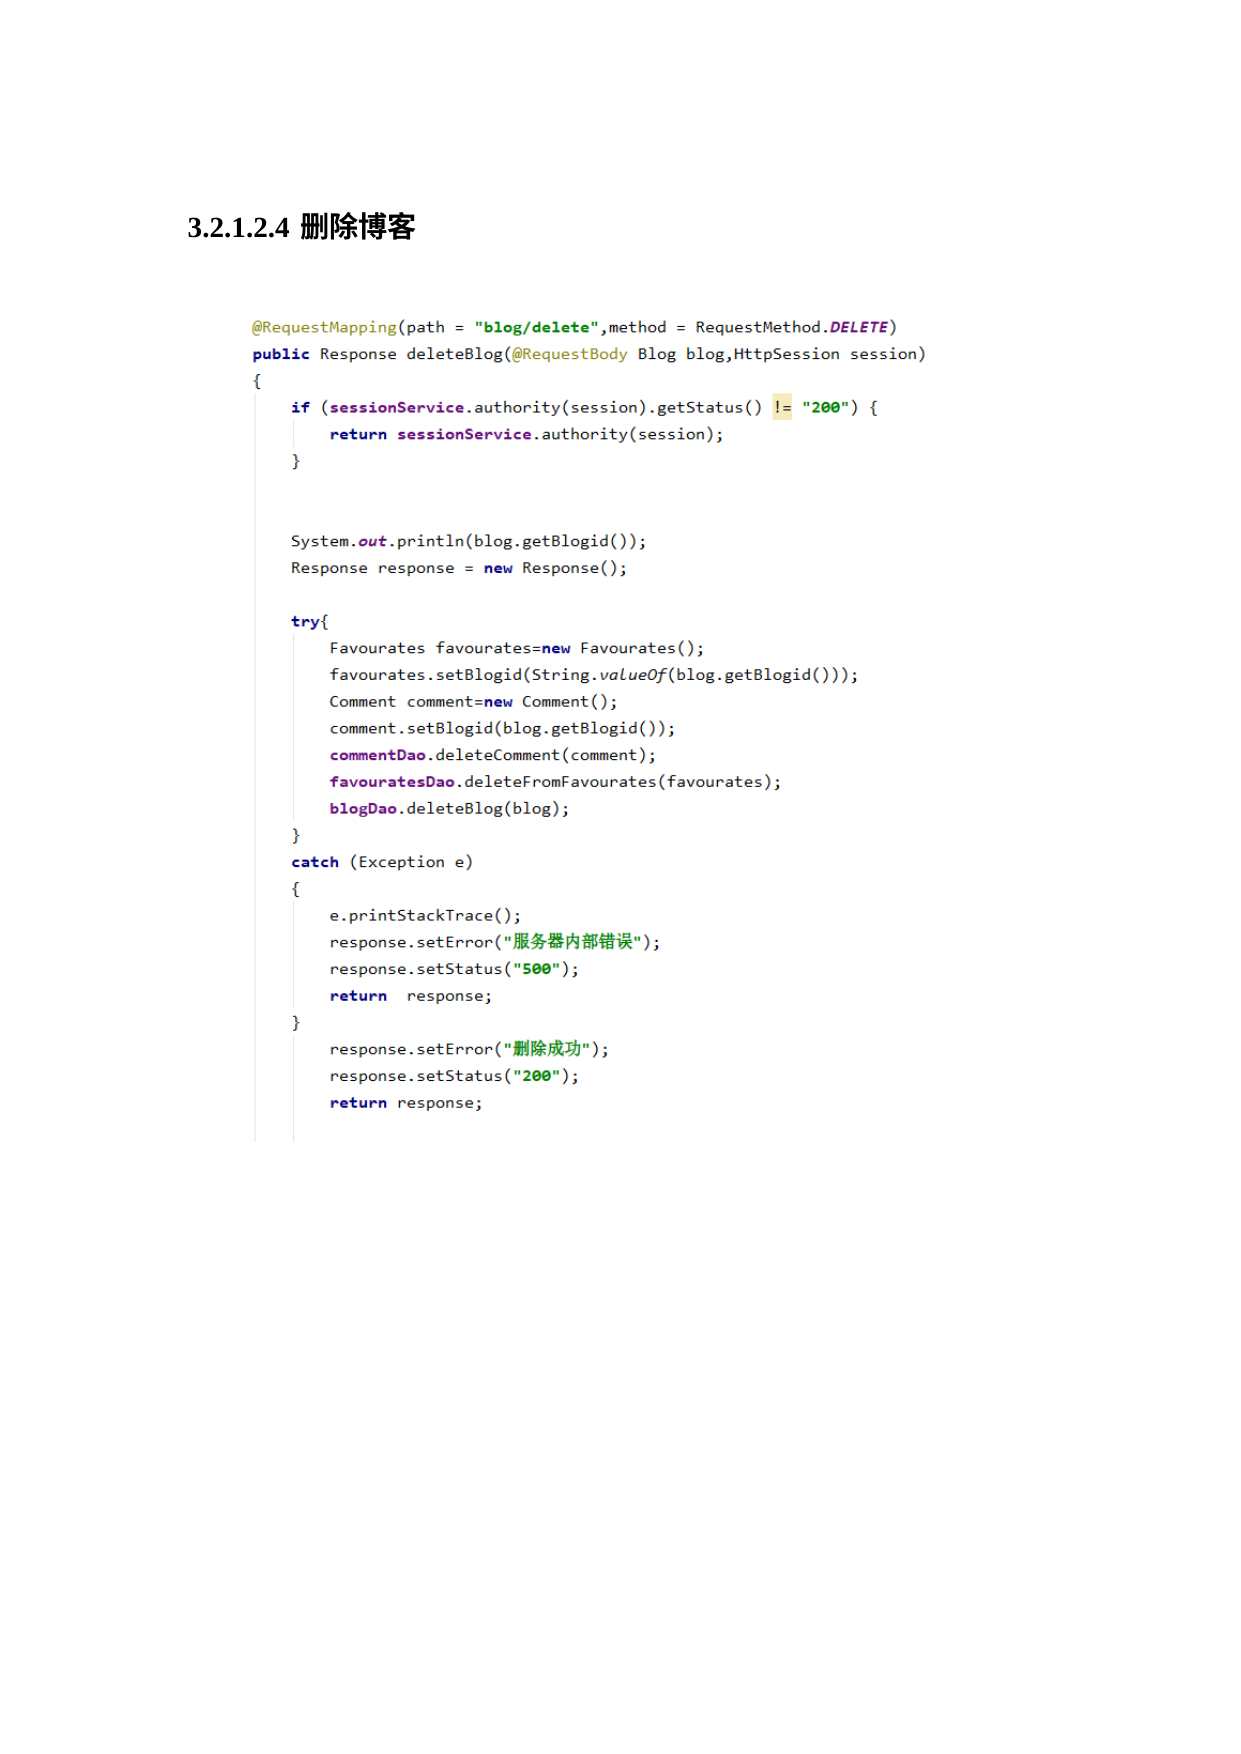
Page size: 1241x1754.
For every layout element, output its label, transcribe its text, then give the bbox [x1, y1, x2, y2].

picture [231, 311, 930, 1142]
subtitle 删除博客 [187, 193, 1053, 258]
